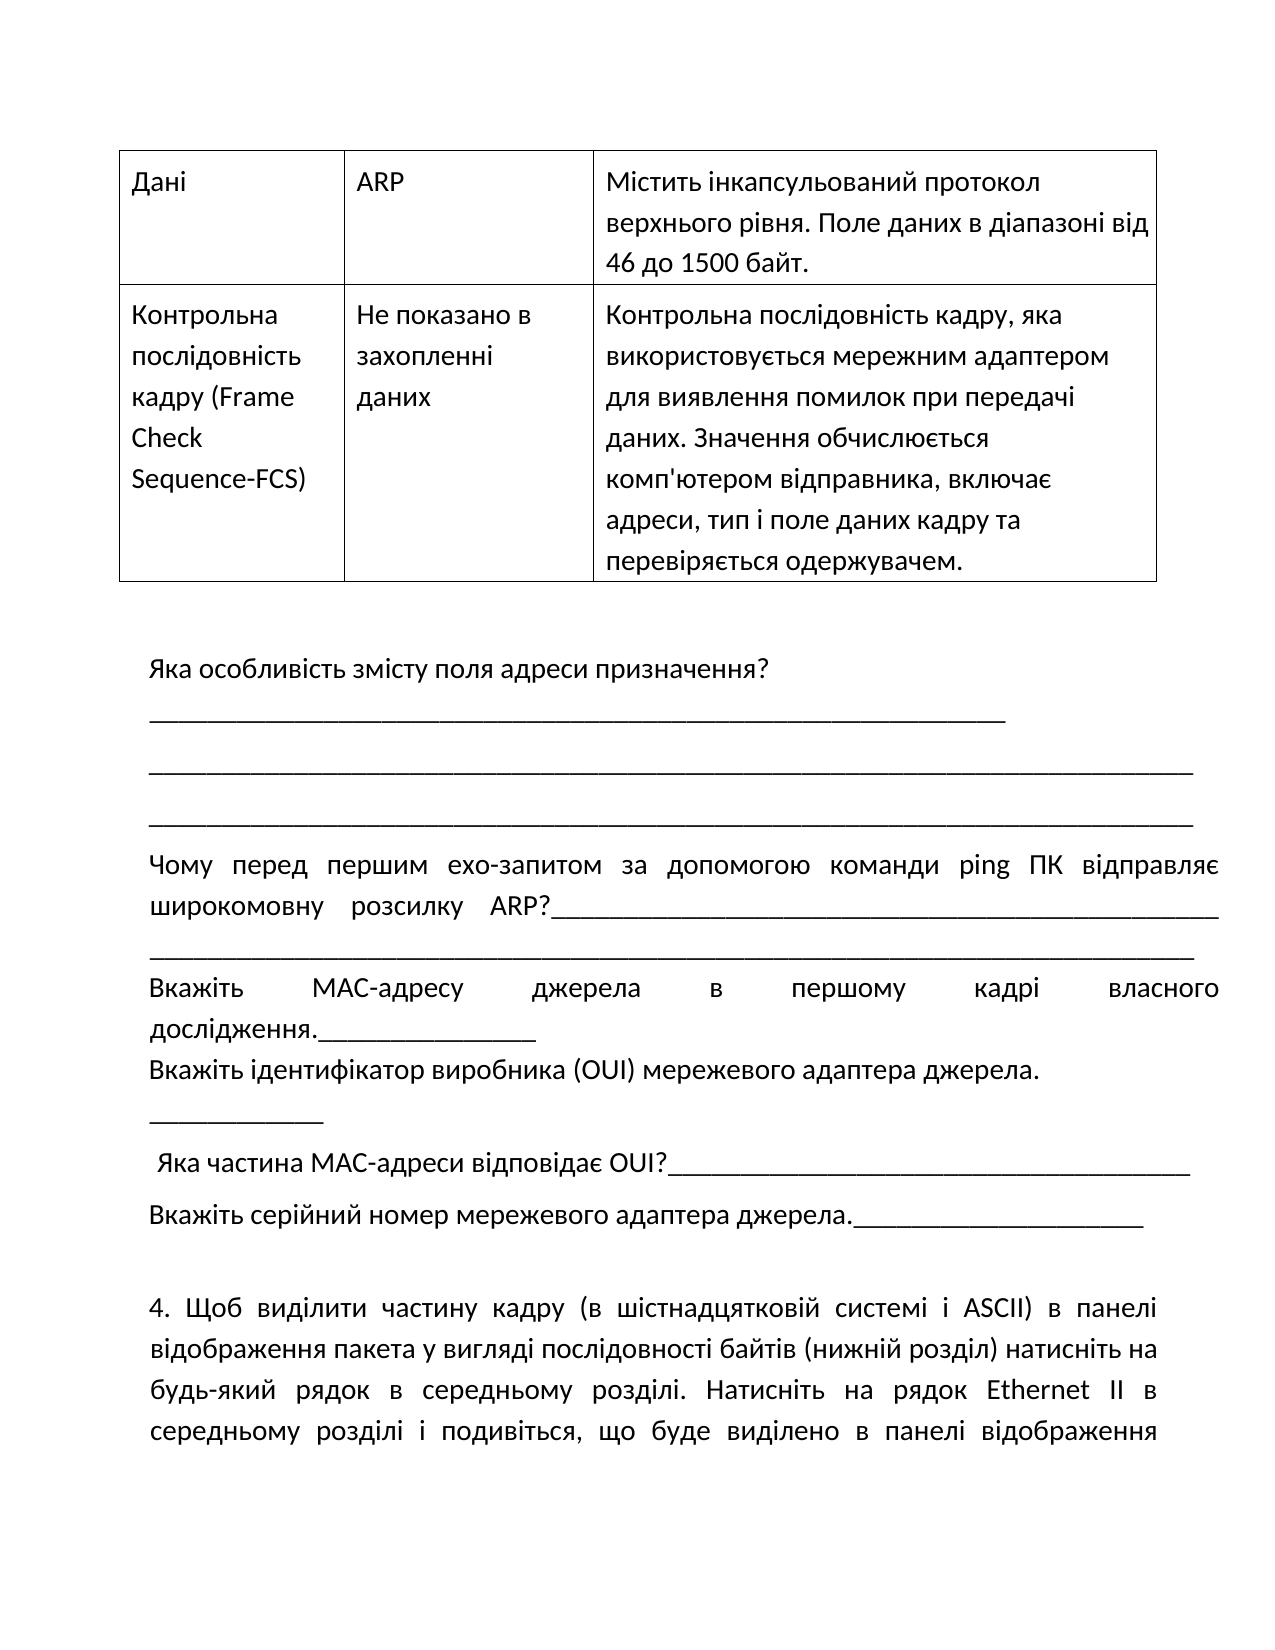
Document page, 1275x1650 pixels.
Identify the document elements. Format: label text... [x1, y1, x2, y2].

text ________________________________________________________________________ [148, 743, 1235, 779]
text ________________________________________________________________________ [148, 795, 1235, 830]
table_cell Контрольна послідовність кадру, яка використовується мережним адаптером для виявлення помилок при передачі даних. Значення обчислюється комп'ютером відправника, включає адреси, тип і поле даних кадру та перевіряється одержувачем. [594, 285, 1156, 581]
text Вкажіть серійний номер мережевого адаптера джерела.____________________ [148, 1196, 1159, 1232]
table_cell Не показано в захопленні даних [345, 285, 593, 581]
table_cell Контрольна послідовність кадру (Frame Check Sequence-FCS) [120, 285, 344, 581]
table_cell ARP [345, 151, 593, 284]
text Яка частина МАС-адреси відповідає OUI?____________________________________ [112, 1144, 1205, 1180]
table_cell Дані [120, 151, 344, 284]
text Чому перед першим ехо-запитом за допомогою команди ping ПК відправляє широкомовну розсилку ARP?______________________________________________ ________________________________________________________________________ [148, 846, 1220, 964]
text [148, 1289, 1159, 1448]
text Вкажіть ідентифікатор виробника (OUI) мережевого адаптера джерела. ____________ [148, 1051, 1220, 1128]
table_cell Містить інкапсульований протокол верхнього рівня. Поле даних в діапазоні від 46 до 1500 байт. [594, 151, 1156, 284]
text Яка особливість змісту поля адреси призначення?___________________________________________________________ [148, 650, 1235, 726]
text Вкажіть MAC-адресу джерела в першому кадрі власного дослідження._______________ [148, 969, 1220, 1046]
